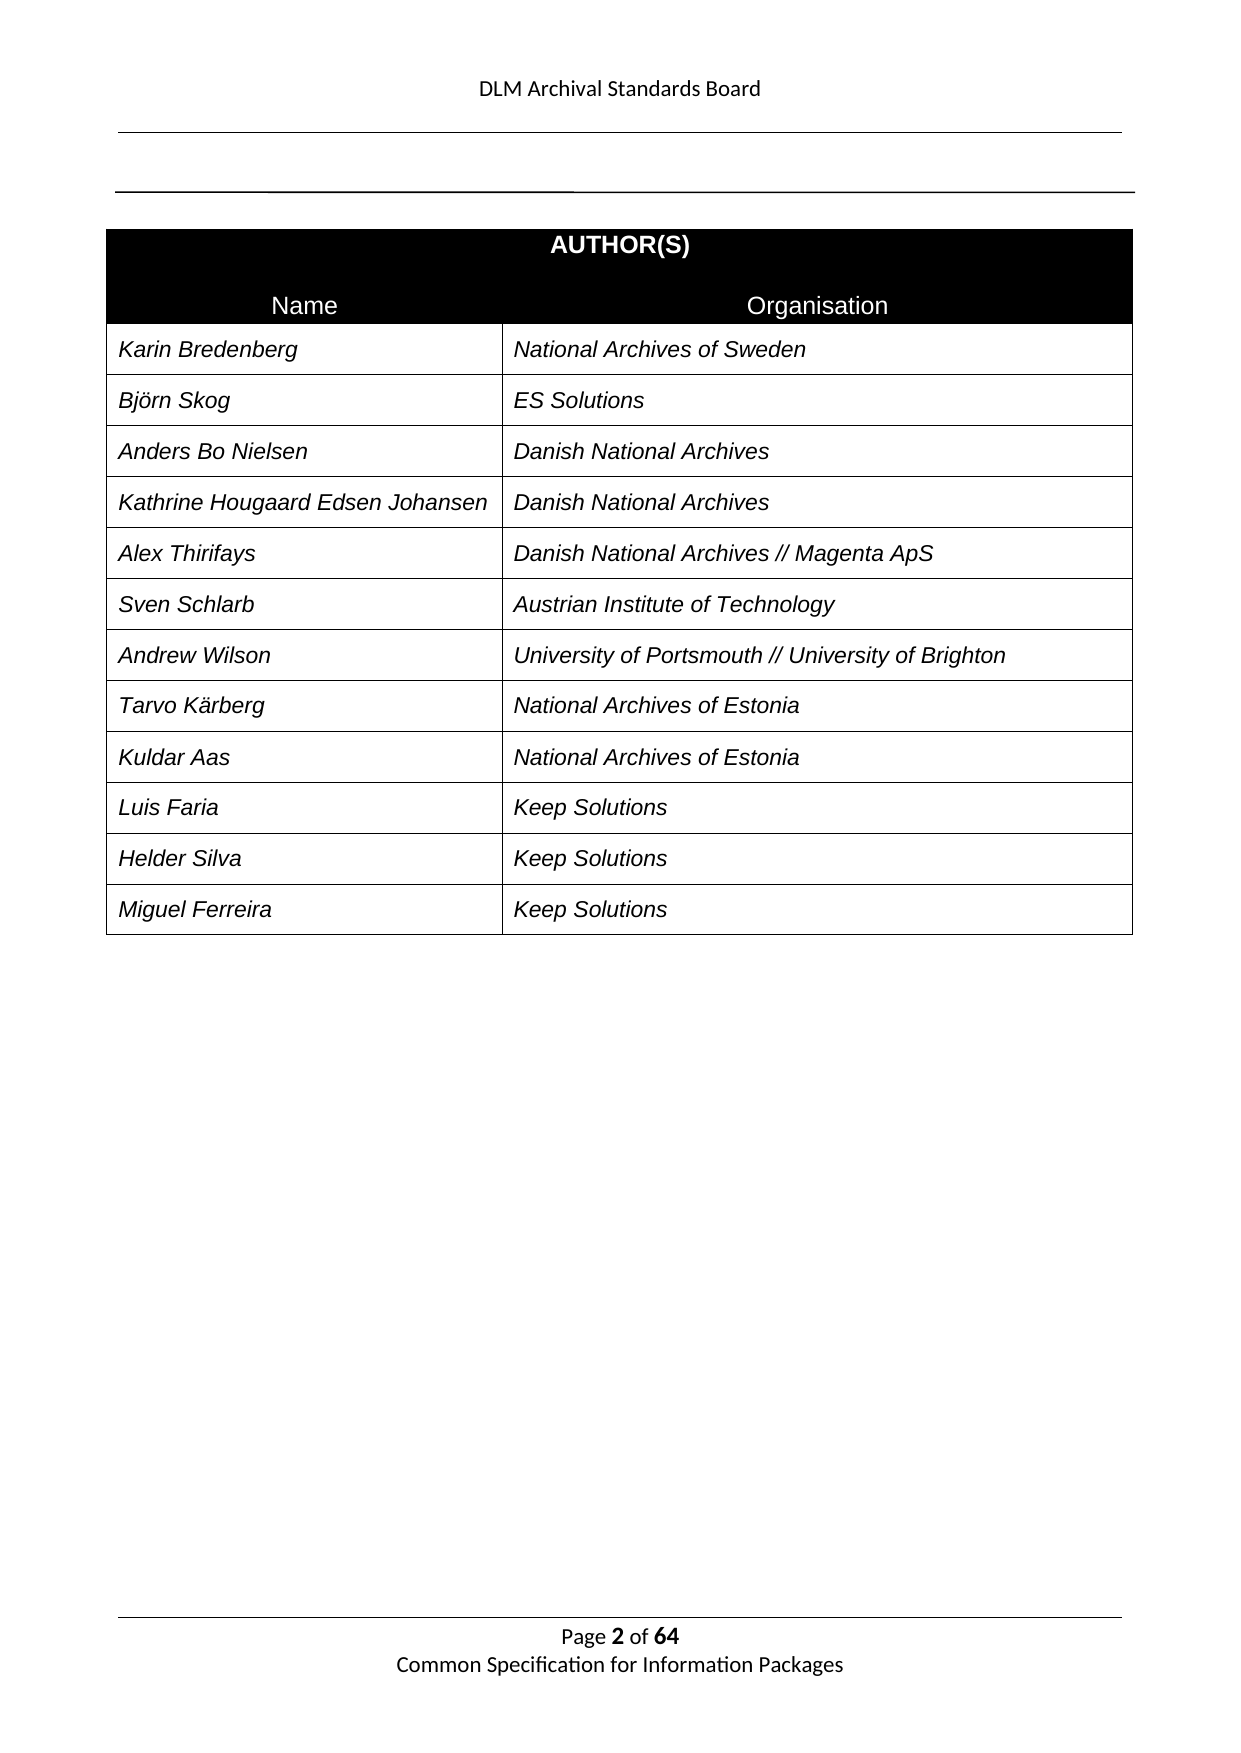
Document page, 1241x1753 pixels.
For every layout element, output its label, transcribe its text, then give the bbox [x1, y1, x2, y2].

table_cell Luis Faria [107, 783, 502, 832]
table_cell Alex Thirifays [107, 528, 502, 578]
table_cell Name [107, 288, 502, 323]
table_cell National Archives of Estonia [503, 681, 1132, 731]
table_cell Karin Bredenberg [107, 324, 502, 374]
table_cell Miguel Ferreira [107, 885, 502, 934]
table_cell Danish National Archives [503, 477, 1132, 527]
table_cell Danish National Archives // Magenta ApS [503, 528, 1132, 578]
table_cell ES Solutions [503, 375, 1132, 425]
table_cell Organisation [503, 288, 1132, 323]
table_cell Kathrine Hougaard Edsen Johansen [107, 477, 502, 527]
table_header AUTHOR(S) [107, 230, 1132, 287]
table_cell Björn Skog [107, 375, 502, 425]
table_cell Keep Solutions [503, 783, 1132, 832]
table_cell Keep Solutions [503, 834, 1132, 883]
table_cell Sven Schlarb [107, 579, 502, 629]
table_cell Danish National Archives [503, 426, 1132, 476]
table_cell Andrew Wilson [107, 630, 502, 680]
table_cell National Archives of Estonia [503, 732, 1132, 782]
table_cell Kuldar Aas [107, 732, 502, 782]
table_cell National Archives of Sweden [503, 324, 1132, 374]
table_cell Helder Silva [107, 834, 502, 883]
table_cell Tarvo Kärberg [107, 681, 502, 731]
table_cell Anders Bo Nielsen [107, 426, 502, 476]
table_cell University of Portsmouth // University of Brighton [503, 630, 1132, 680]
table_cell Austrian Institute of Technology [503, 579, 1132, 629]
table_cell Keep Solutions [503, 885, 1132, 934]
